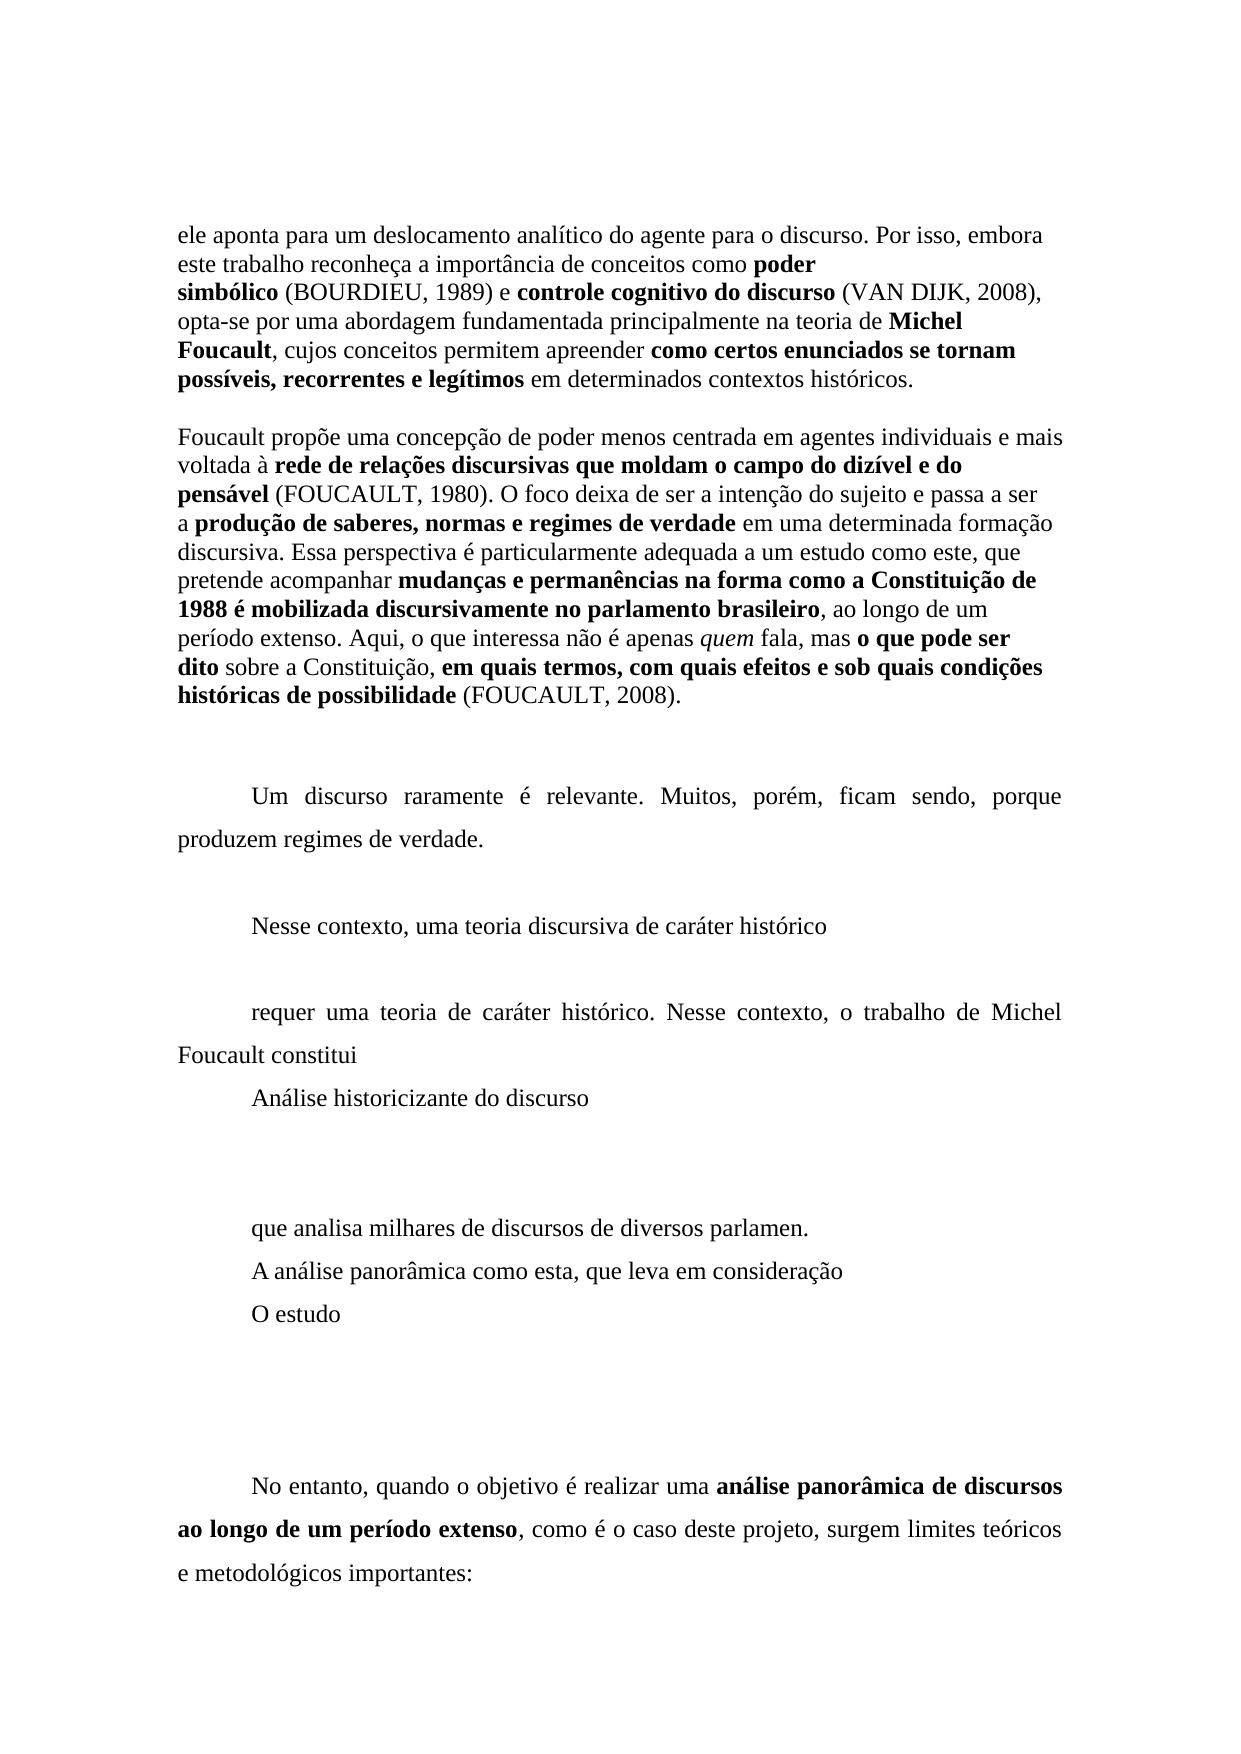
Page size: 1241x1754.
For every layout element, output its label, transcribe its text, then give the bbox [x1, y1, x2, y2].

text Nesse contexto, uma teoria discursiva de caráter histórico [177, 911, 1063, 939]
text ele aponta para um deslocamento analítico do agente para o discurso. Por isso, embora este trabalho reconheça a importância de conceitos como poder simbólico (BOURDIEU, 1989) e controle cognitivo do discurso (VAN DIJK, 2008), opta-se por uma abordagem fundamentada principalmente na teoria de Michel Foucault, cujos conceitos permitem apreender como certos enunciados se tornam possíveis, recorrentes e legítimos em determinados contextos históricos. [177, 220, 1063, 392]
text requer uma teoria de caráter histórico. Nesse contexto, o trabalho de Michel Foucault constitui [177, 997, 1063, 1069]
text Um discurso raramente é relevante. Muitos, porém, ficam sendo, porque produzem regimes de verdade. [177, 781, 1063, 853]
text Foucault propõe uma concepção de poder menos centrada em agentes individuais e mais voltada à rede de relações discursivas que moldam o campo do dizível e do pensável (FOUCAULT, 1980). O foco deixa de ser a intenção do sujeito e passa a ser a produção de saberes, normas e regimes de verdade em uma determinada formação discursiva. Essa perspectiva é particularmente adequada a um estudo como este, que pretende acompanhar mudanças e permanências na forma como a Constituição de 1988 é mobilizada discursivamente no parlamento brasileiro, ao longo de um período extenso. Aqui, o que interessa não é apenas quem fala, mas o que pode ser dito sobre a Constituição, em quais termos, com quais efeitos e sob quais condições históricas de possibilidade (FOUCAULT, 2008). [177, 422, 1063, 709]
text que analisa milhares de discursos de diversos parlamen. [177, 1213, 1063, 1241]
text O estudo [177, 1299, 1063, 1328]
text No entanto, quando o objetivo é realizar uma análise panorâmica de discursos ao longo de um período extenso, como é o caso deste projeto, surgem limites teóricos e metodológicos importantes: [177, 1471, 1063, 1586]
text A análise panorâmica como esta, que leva em consideração [177, 1256, 1063, 1284]
text Análise historicizante do discurso [177, 1083, 1063, 1112]
